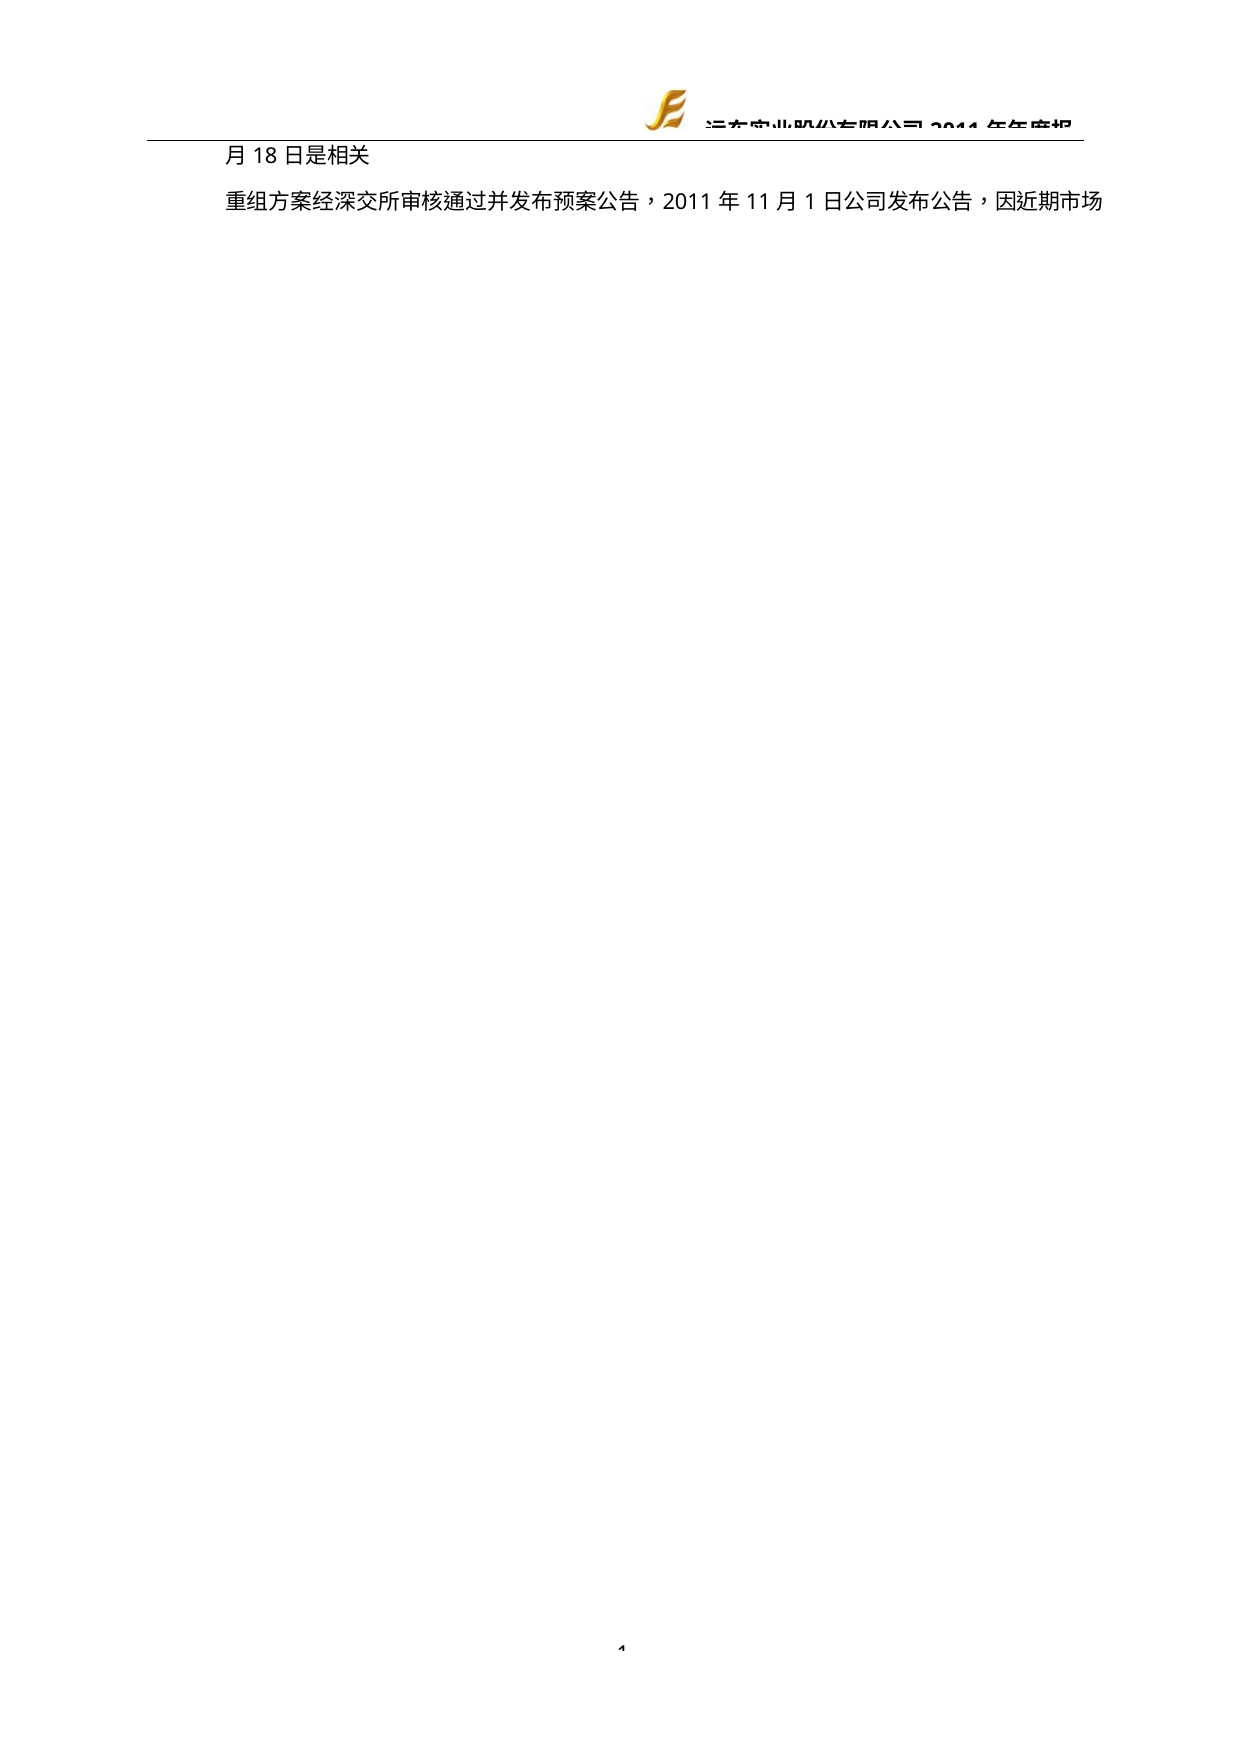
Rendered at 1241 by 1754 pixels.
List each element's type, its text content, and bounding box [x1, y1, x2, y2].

text 重组方案经深交所审核通过并发布预案公告，2011 年 11 月 1 日公司发布公告，因近期市场 [225, 186, 1115, 215]
picture [644, 88, 688, 132]
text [225, 139, 1091, 169]
